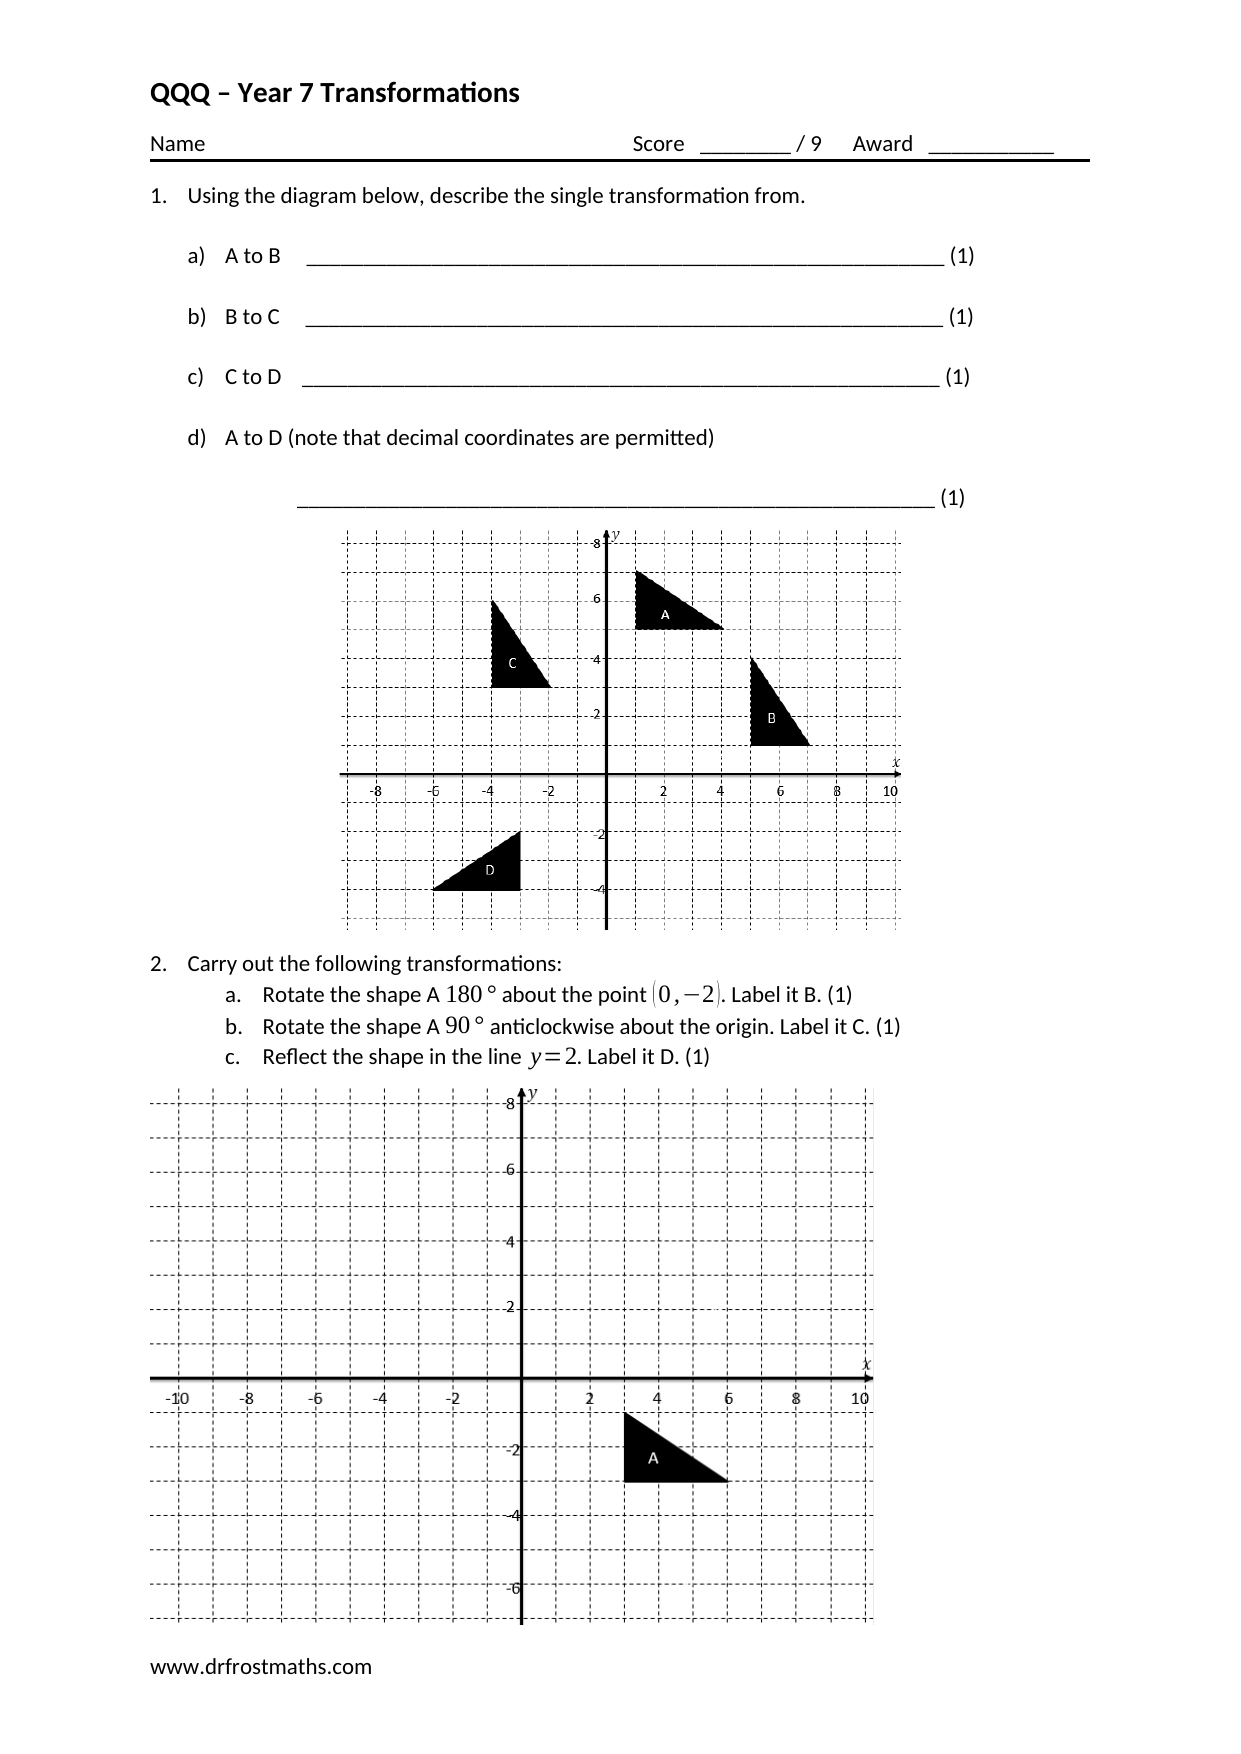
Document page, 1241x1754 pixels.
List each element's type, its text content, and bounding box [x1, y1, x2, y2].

list B to C ________________________________________________________ (1) [187, 302, 1090, 360]
list A to B ________________________________________________________ (1) [187, 241, 1090, 300]
list A to D (note that decimal coordinates are permitted) ________________________________________________________ (1) [187, 423, 1090, 511]
list Reflect the shape in the line . Label it D. (1) [225, 1042, 1090, 1070]
list Rotate the shape A anticlockwise about the origin. Label it C. (1) [225, 1012, 1090, 1040]
list C to D ________________________________________________________ (1) [187, 362, 1090, 421]
text QQQ – Year 7 Transformations [150, 74, 1090, 109]
list Rotate the shape A about the point . Label it B. (1) [225, 979, 1090, 1010]
picture [150, 1088, 874, 1625]
list Carry out the following transformations: [150, 949, 1090, 977]
text Name Score ________ / 9 Award ___________ [150, 129, 1090, 159]
picture [339, 530, 901, 930]
list Using the diagram below, describe the single transformation from. [150, 181, 1090, 239]
